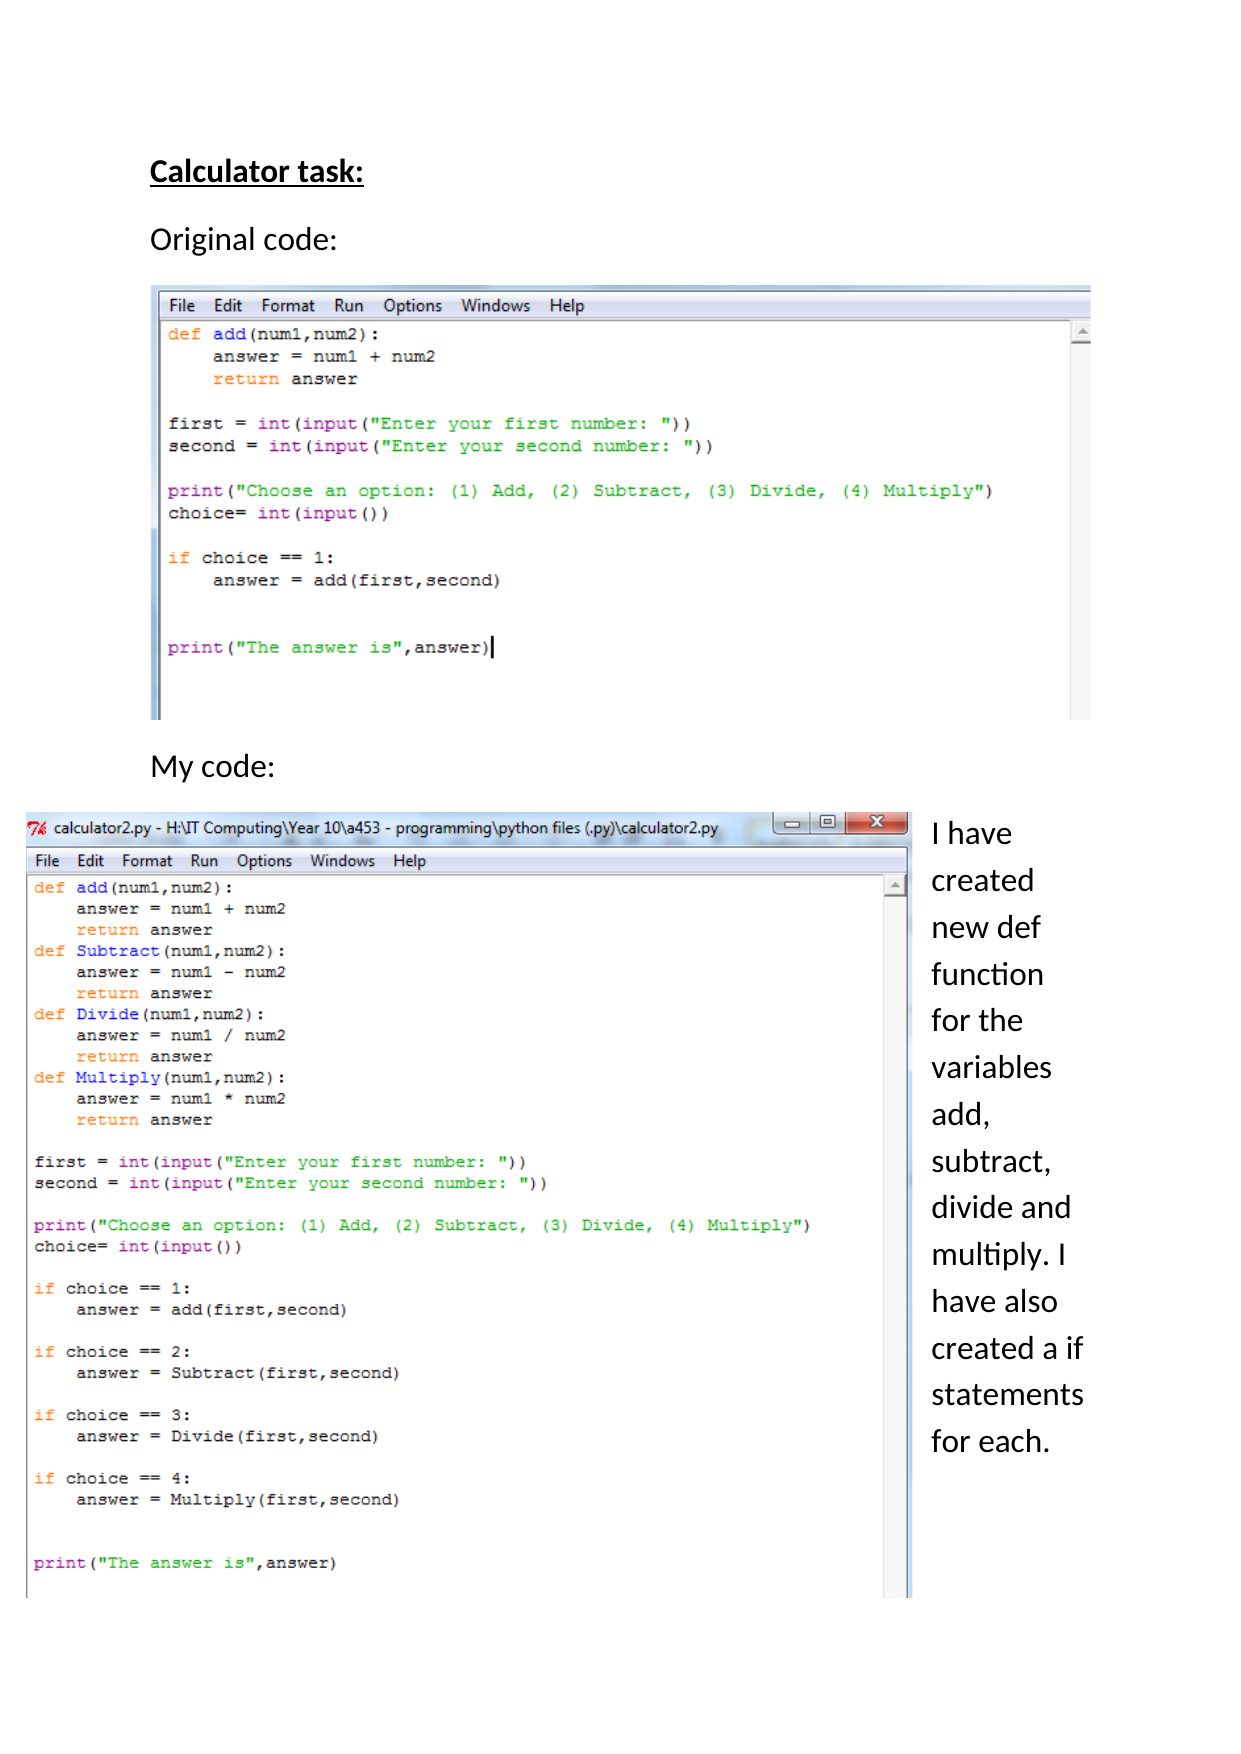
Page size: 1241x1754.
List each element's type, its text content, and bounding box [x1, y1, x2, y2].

picture [150, 285, 1091, 720]
text My code: [150, 744, 1090, 785]
text Original code: [150, 218, 1090, 258]
text Calculator task: [150, 150, 1090, 191]
picture [25, 812, 913, 1596]
text I have created new def function for the variables add, subtract, divide and multiply. I have also created a if statements for each. [913, 812, 1090, 1461]
